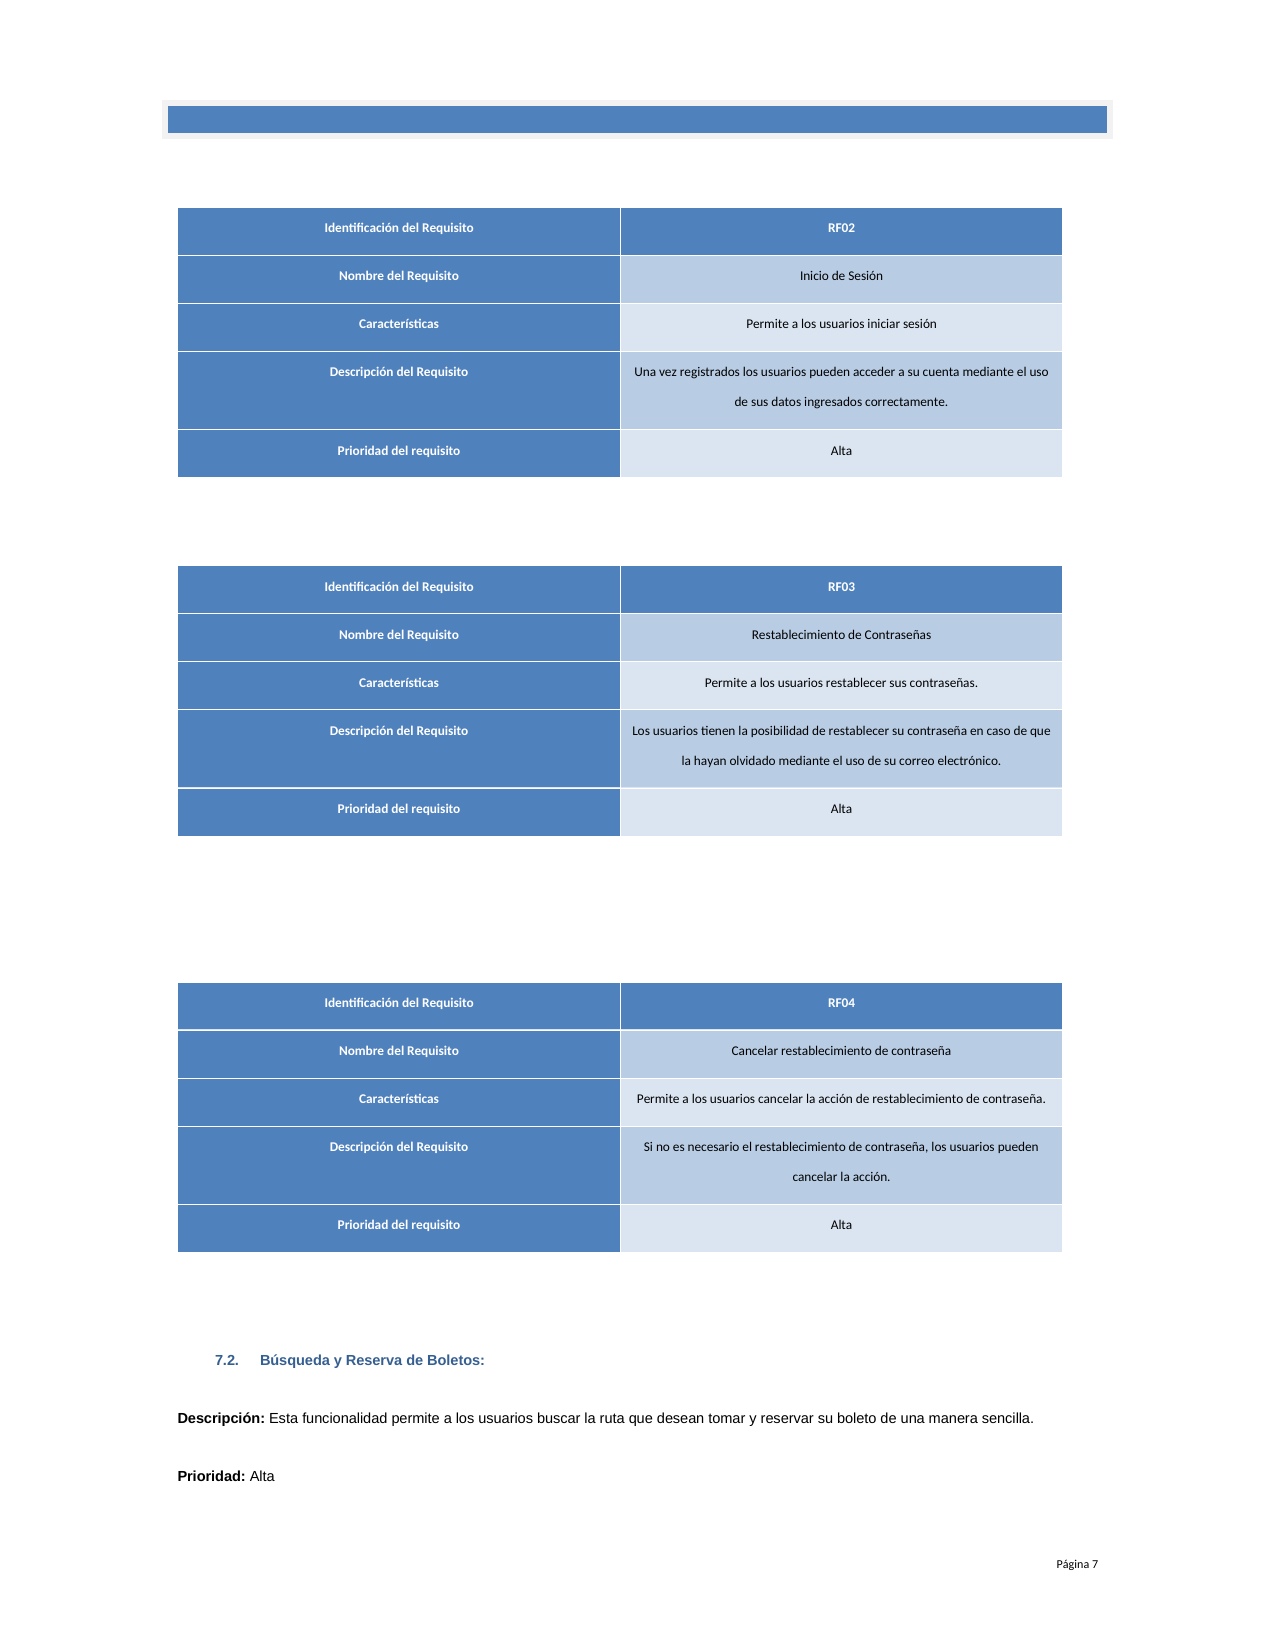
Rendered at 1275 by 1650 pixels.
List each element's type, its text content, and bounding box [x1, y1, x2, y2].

table_cell Prioridad del requisito [178, 430, 620, 477]
table_header RF02 [621, 208, 1062, 255]
table_cell Descripción del Requisito [178, 710, 620, 787]
table_header Identificación del Requisito [178, 566, 620, 613]
table_cell Nombre del Requisito [178, 614, 620, 661]
table_cell Nombre del Requisito [178, 256, 620, 303]
table_cell Alta [621, 789, 1062, 836]
subtitle Prioridad: Alta [177, 1456, 1098, 1484]
table_cell Alta [621, 430, 1062, 477]
table_cell Permite a los usuarios cancelar la acción de restablecimiento de contraseña. [621, 1079, 1062, 1126]
table_cell Si no es necesario el restablecimiento de contraseña, los usuarios pueden cancelar la acción. [621, 1127, 1062, 1204]
table_cell Características [178, 662, 620, 709]
table_cell Prioridad del requisito [178, 1205, 620, 1252]
subtitle Descripción: Esta funcionalidad permite a los usuarios buscar la ruta que desean tomar y reservar su boleto de una manera sencilla. [177, 1398, 1098, 1427]
table_cell Características [178, 304, 620, 351]
table_cell Cancelar restablecimiento de contraseña [621, 1031, 1062, 1078]
table_cell Inicio de Sesión [621, 256, 1062, 303]
table_cell Prioridad del requisito [178, 789, 620, 836]
table_header Identificación del Requisito [178, 208, 620, 255]
table_cell Nombre del Requisito [178, 1031, 620, 1078]
table_cell Descripción del Requisito [178, 1127, 620, 1204]
table_cell Alta [621, 1205, 1062, 1252]
table_cell Descripción del Requisito [178, 352, 620, 429]
table_header Identificación del Requisito [178, 983, 620, 1029]
subtitle Búsqueda y Reserva de Boletos: [215, 1340, 1098, 1369]
table_cell Los usuarios tienen la posibilidad de restablecer su contraseña en caso de que la hayan olvidado mediante el uso de su correo electrónico. [621, 710, 1062, 787]
table_cell Permite a los usuarios iniciar sesión [621, 304, 1062, 351]
table_cell Restablecimiento de Contraseñas [621, 614, 1062, 661]
table_cell Características [178, 1079, 620, 1126]
table_header RF04 [621, 983, 1062, 1029]
table_cell Permite a los usuarios restablecer sus contraseñas. [621, 662, 1062, 709]
table_header RF03 [621, 566, 1062, 613]
table_cell Una vez registrados los usuarios pueden acceder a su cuenta mediante el uso de sus datos ingresados correctamente. [621, 352, 1062, 429]
